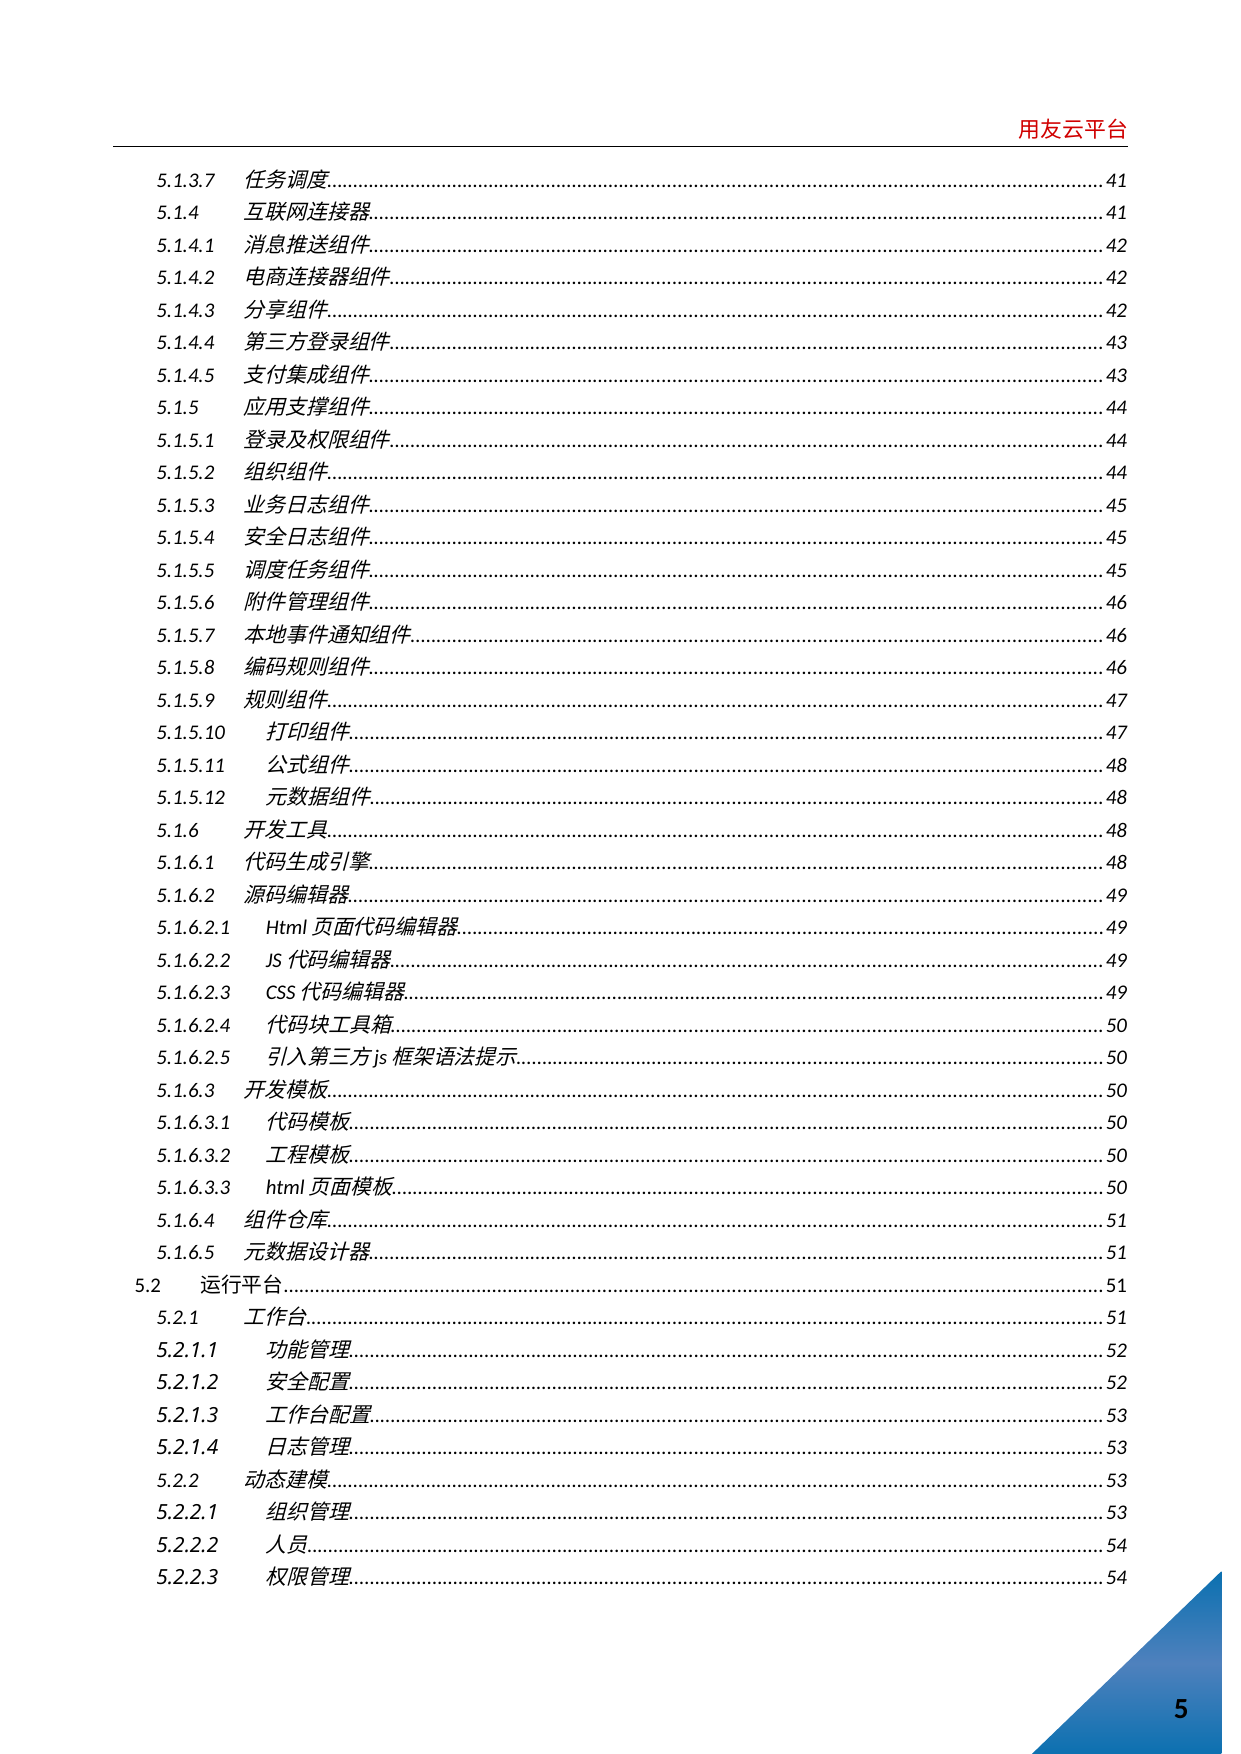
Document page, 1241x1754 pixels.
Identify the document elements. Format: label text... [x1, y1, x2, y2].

text 5.2.1.4 日志管理 53 [156, 1429, 1128, 1462]
text 5.1.6.1 代码生成引擎 48 [156, 844, 1128, 877]
text 5.1.4 互联网连接器 41 [156, 194, 1128, 227]
text 5.1.6.2.1 Html页面代码编辑器 49 [156, 909, 1128, 942]
text 5.2.2.3 权限管理 54 [156, 1559, 1128, 1592]
text 5.1.6.2.5 引入第三方js框架语法提示 50 [156, 1039, 1128, 1072]
text 5.1.5.7 本地事件通知组件 46 [156, 617, 1128, 649]
text 5.1.6.3.2 工程模板 50 [156, 1137, 1128, 1169]
text 5.1.5.6 附件管理组件 46 [156, 584, 1128, 617]
text 5.2.2.2 人员 54 [156, 1527, 1128, 1559]
text 5.1.6.2.2 JS代码编辑器 49 [156, 942, 1128, 974]
text 5.2.1 工作台 51 [156, 1299, 1128, 1332]
text 5.1.4.4 第三方登录组件 43 [156, 324, 1128, 357]
text 5.2.2 动态建模 53 [156, 1462, 1128, 1494]
text 5.1.5.12 元数据组件 48 [156, 779, 1128, 812]
text 5.1.5.2 组织组件 44 [156, 454, 1128, 487]
text 5.1.6.2 源码编辑器 49 [156, 877, 1128, 909]
text 5.2.1.3 工作台配置 53 [156, 1397, 1128, 1429]
text 5.2.2.1 组织管理 53 [156, 1494, 1128, 1527]
text 5.1.3.7 任务调度 41 [156, 162, 1128, 194]
text 5.2.1.2 安全配置 52 [156, 1364, 1128, 1397]
text 5.1.6.2.4 代码块工具箱 50 [156, 1007, 1128, 1039]
text 5.1.6.4 组件仓库 51 [156, 1202, 1128, 1234]
text 5.1.5 应用支撑组件 44 [156, 389, 1128, 422]
text 5.1.5.1 登录及权限组件 44 [156, 422, 1128, 454]
text 5.1.5.8 编码规则组件 46 [156, 649, 1128, 682]
text 5.1.6.3.3 html页面模板 50 [156, 1169, 1128, 1202]
text 5.1.6.3 开发模板 50 [156, 1072, 1128, 1104]
text 5.1.6.5 元数据设计器 51 [156, 1234, 1128, 1267]
text 5.1.5.9 规则组件 47 [156, 682, 1128, 714]
text 5.1.5.3 业务日志组件 45 [156, 487, 1128, 519]
text 5.1.6 开发工具 48 [156, 812, 1128, 844]
text 5.1.4.3 分享组件 42 [156, 292, 1128, 324]
text 5.1.6.2.3 CSS代码编辑器 49 [156, 974, 1128, 1007]
text 5.1.4.5 支付集成组件 43 [156, 357, 1128, 389]
text 5.2 运行平台 51 [134, 1267, 1128, 1299]
text 5.1.5.11 公式组件 48 [156, 747, 1128, 779]
text 5.1.5.4 安全日志组件 45 [156, 519, 1128, 552]
text 5.1.4.2 电商连接器组件 42 [156, 259, 1128, 292]
text 5.1.4.1 消息推送组件 42 [156, 227, 1128, 259]
text 5.1.5.10 打印组件 47 [156, 714, 1128, 747]
text 5.1.6.3.1 代码模板 50 [156, 1104, 1128, 1137]
text 5.1.5.5 调度任务组件 45 [156, 552, 1128, 584]
text 5.2.1.1 功能管理 52 [156, 1332, 1128, 1364]
